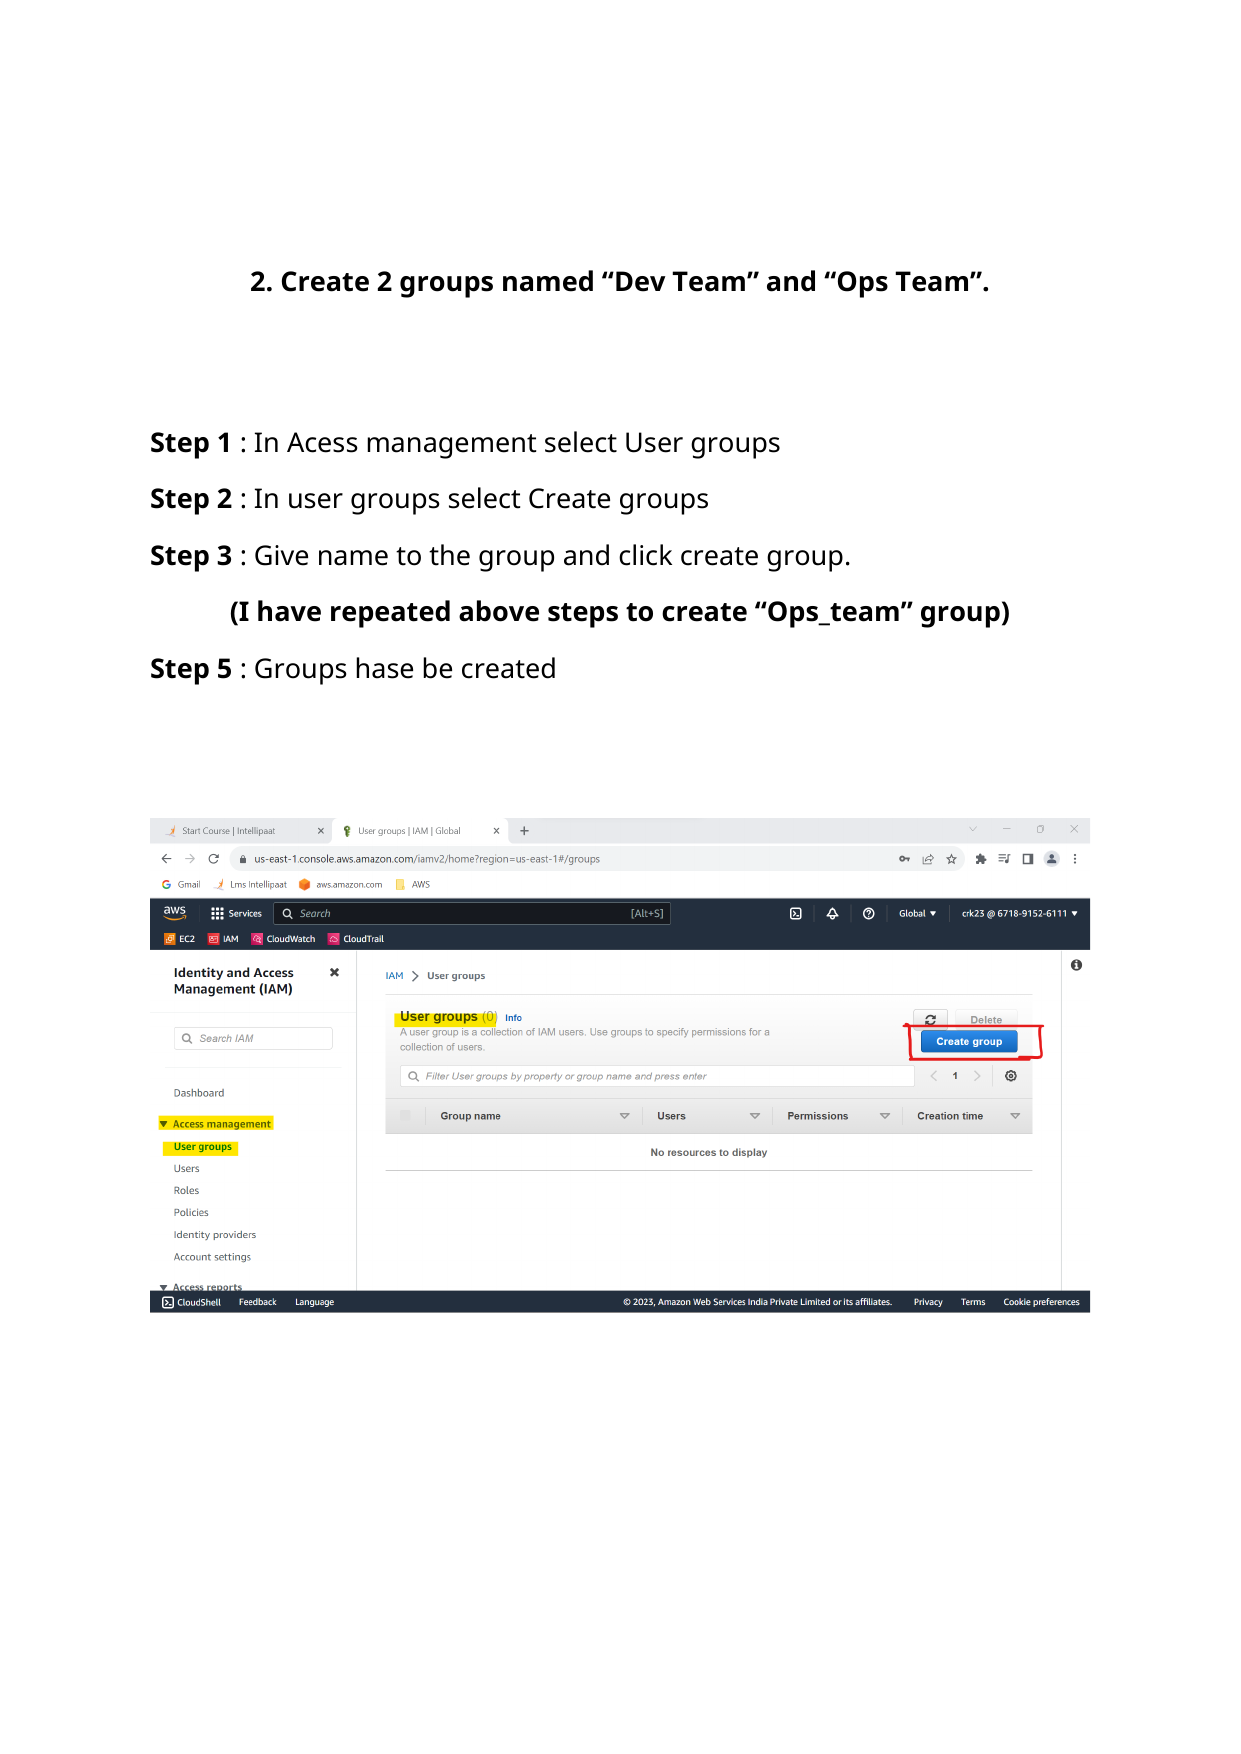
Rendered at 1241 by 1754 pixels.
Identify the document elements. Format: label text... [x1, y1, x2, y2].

text Step 5 : Groups hase be created [150, 649, 1090, 686]
text 2. Create 2 groups named “Dev Team” and “Ops Team”. [150, 263, 1090, 300]
picture [150, 818, 1091, 1313]
text Step 2 : In user groups select Create groups [150, 480, 1090, 517]
text Step 1 : In Acess management select User groups [150, 423, 1090, 460]
text (I have repeated above steps to create “Ops_team” group) [150, 593, 1090, 630]
text Step 3 : Give name to the group and click create group. [150, 536, 1090, 573]
